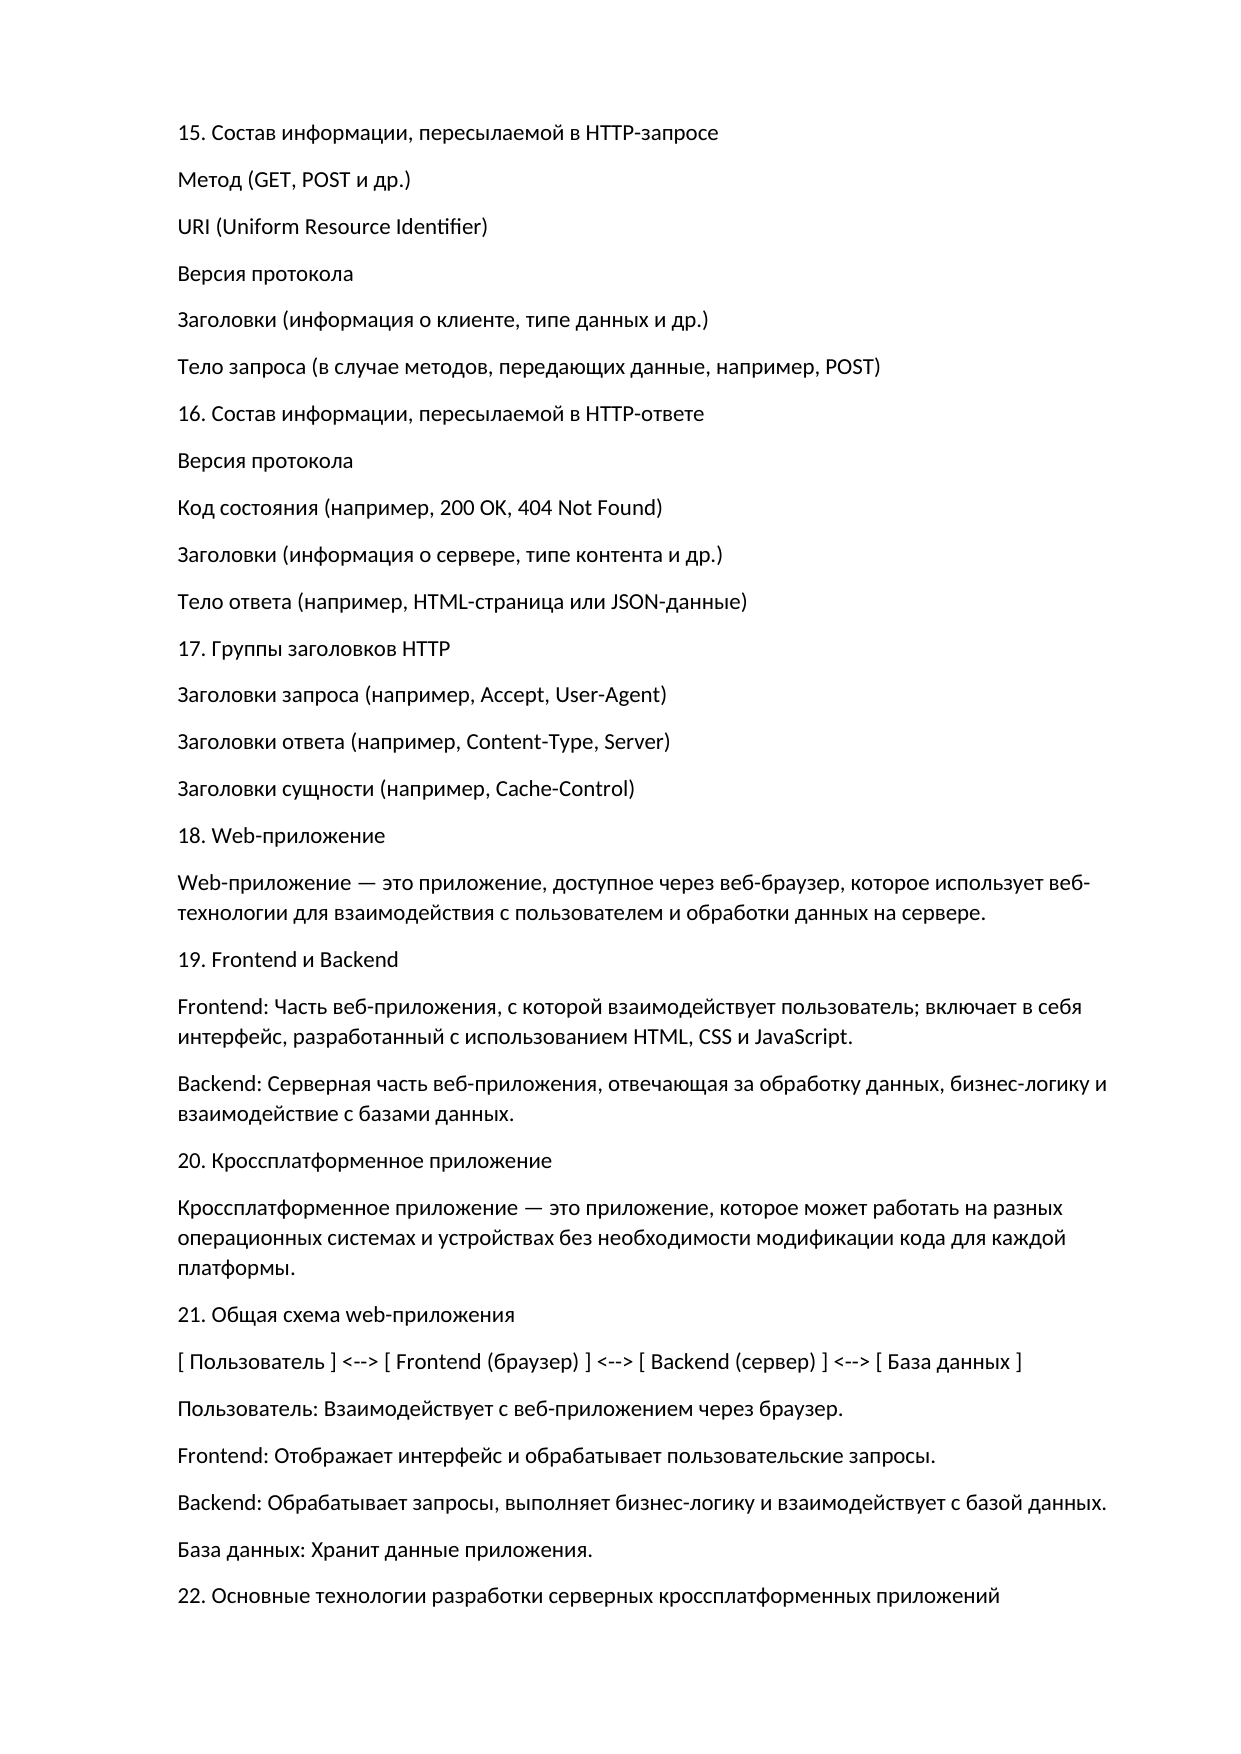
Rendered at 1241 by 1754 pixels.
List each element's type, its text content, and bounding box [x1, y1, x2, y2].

text Метод (GET, POST и др.) [177, 165, 1152, 193]
text Пользователь: Взаимодействует с веб-приложением через браузер. [177, 1394, 1152, 1422]
text Заголовки ответа (например, Content-Type, Server) [177, 727, 1152, 756]
text Заголовки сущности (например, Cache-Control) [177, 774, 1152, 802]
text 16. Состав информации, пересылаемой в HTTP-ответе [177, 399, 1152, 427]
text 22. Основные технологии разработки серверных кроссплатформенных приложений [177, 1582, 1152, 1610]
text Заголовки запроса (например, Accept, User-Agent) [177, 681, 1152, 709]
text URI (Uniform Resource Identifier) [177, 212, 1152, 240]
text Frontend: Отображает интерфейс и обрабатывает пользовательские запросы. [177, 1441, 1152, 1469]
text Код состояния (например, 200 OK, 404 Not Found) [177, 493, 1152, 521]
text Заголовки (информация о клиенте, типе данных и др.) [177, 306, 1152, 334]
text База данных: Хранит данные приложения. [177, 1535, 1152, 1563]
text Frontend: Часть веб-приложения, с которой взаимодействует пользователь; включает в себя интерфейс, разработанный с использованием HTML, CSS и JavaScript. [177, 992, 1152, 1050]
text Версия протокола [177, 446, 1152, 474]
text Тело запроса (в случае методов, передающих данные, например, POST) [177, 352, 1152, 381]
text 15. Состав информации, пересылаемой в HTTP-запросе [177, 118, 1152, 146]
text 20. Кроссплатформенное приложение [177, 1146, 1152, 1174]
text [ Пользователь ] <--> [ Frontend (браузер) ] <--> [ Backend (сервер) ] <--> [ База данных ] [177, 1347, 1152, 1375]
text 17. Группы заголовков HTTP [177, 634, 1152, 662]
text Web-приложение — это приложение, доступное через веб-браузер, которое использует веб-технологии для взаимодействия с пользователем и обработки данных на сервере. [177, 868, 1152, 926]
text Тело ответа (например, HTML-страница или JSON-данные) [177, 587, 1152, 615]
text Кроссплатформенное приложение — это приложение, которое может работать на разных операционных системах и устройствах без необходимости модификации кода для каждой платформы. [177, 1193, 1152, 1282]
text Версия протокола [177, 259, 1152, 287]
text 18. Web-приложение [177, 821, 1152, 849]
text 21. Общая схема web-приложения [177, 1300, 1152, 1328]
text Backend: Обрабатывает запросы, выполняет бизнес-логику и взаимодействует с базой данных. [177, 1488, 1152, 1516]
text 19. Frontend и Backend [177, 945, 1152, 973]
text Backend: Серверная часть веб-приложения, отвечающая за обработку данных, бизнес-логику и взаимодействие с базами данных. [177, 1069, 1152, 1127]
text Заголовки (информация о сервере, типе контента и др.) [177, 540, 1152, 568]
